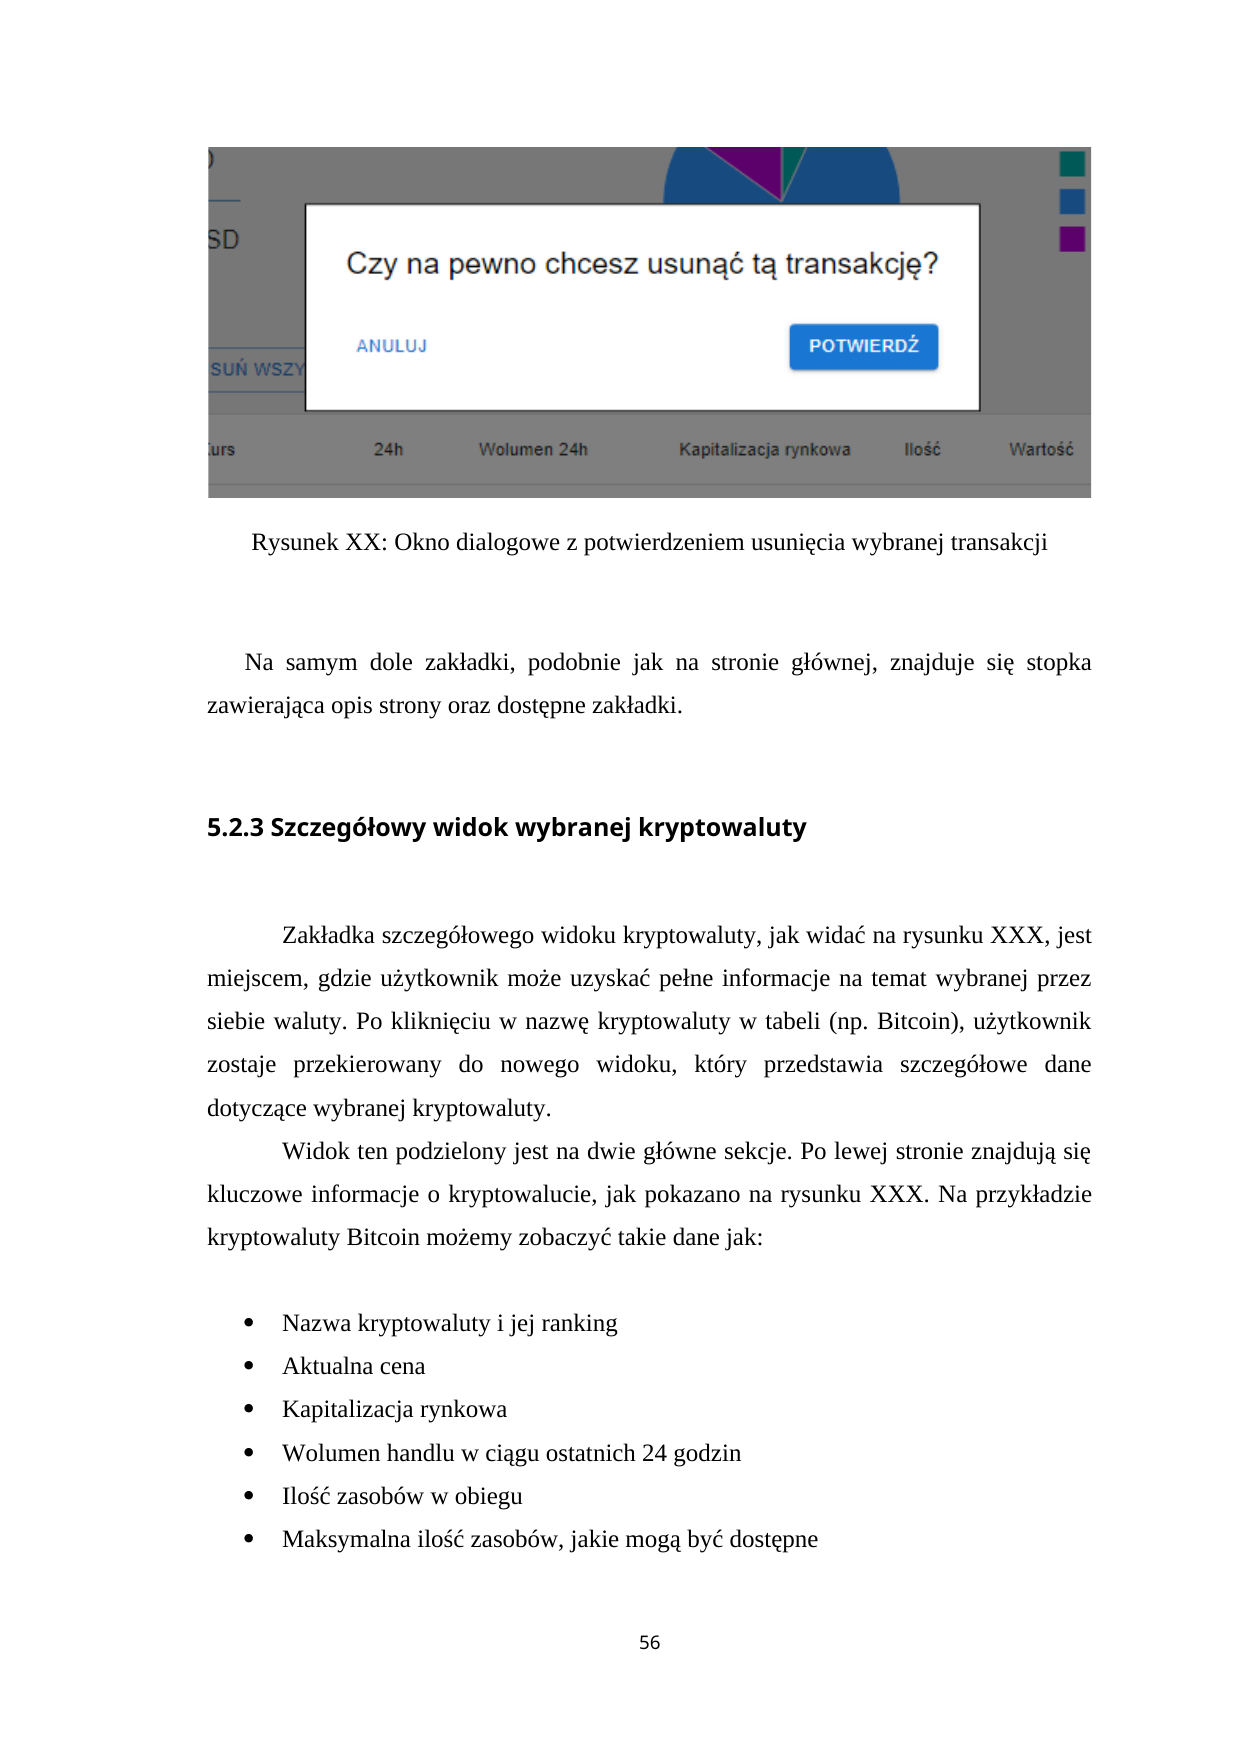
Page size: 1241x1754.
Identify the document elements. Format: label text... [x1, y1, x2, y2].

list Maksymalna ilość zasobów, jakie mogą być dostępne [244, 1524, 1092, 1553]
text Rysunek XX: Okno dialogowe z potwierdzeniem usunięcia wybranej transakcji [207, 527, 1092, 556]
text Widok ten podzielony jest na dwie główne sekcje. Po lewej stronie znajdują się kluczowe informacje o kryptowalucie, jak pokazano na rysunku XXX. Na przykładzie kryptowaluty Bitcoin możemy zobaczyć takie dane jak: [207, 1136, 1092, 1251]
list Wolumen handlu w ciągu ostatnich 24 godzin [244, 1438, 1092, 1466]
picture [208, 147, 1092, 498]
list Aktualna cena [244, 1351, 1092, 1380]
text Zakładka szczegółowego widoku kryptowaluty, jak widać na rysunku XXX, jest miejscem, gdzie użytkownik może uzyskać pełne informacje na temat wybranej przez siebie waluty. Po kliknięciu w nazwę kryptowaluty w tabeli (np. Bitcoin), użytkownik zostaje przekierowany do nowego widoku, który przedstawia szczegółowe dane dotyczące wybranej kryptowaluty. [207, 920, 1092, 1121]
text Na samym dole zakładki, podobnie jak na stronie głównej, znajduje się stopka zawierająca opis strony oraz dostępne zakładki. [207, 647, 1092, 718]
list Kapitalizacja rynkowa [244, 1394, 1092, 1423]
list Ilość zasobów w obiegu [244, 1481, 1092, 1509]
list Nazwa kryptowaluty i jej ranking [244, 1308, 1092, 1337]
subtitle 5.2.3 Szczegółowy widok wybranej kryptowaluty [207, 809, 1092, 843]
